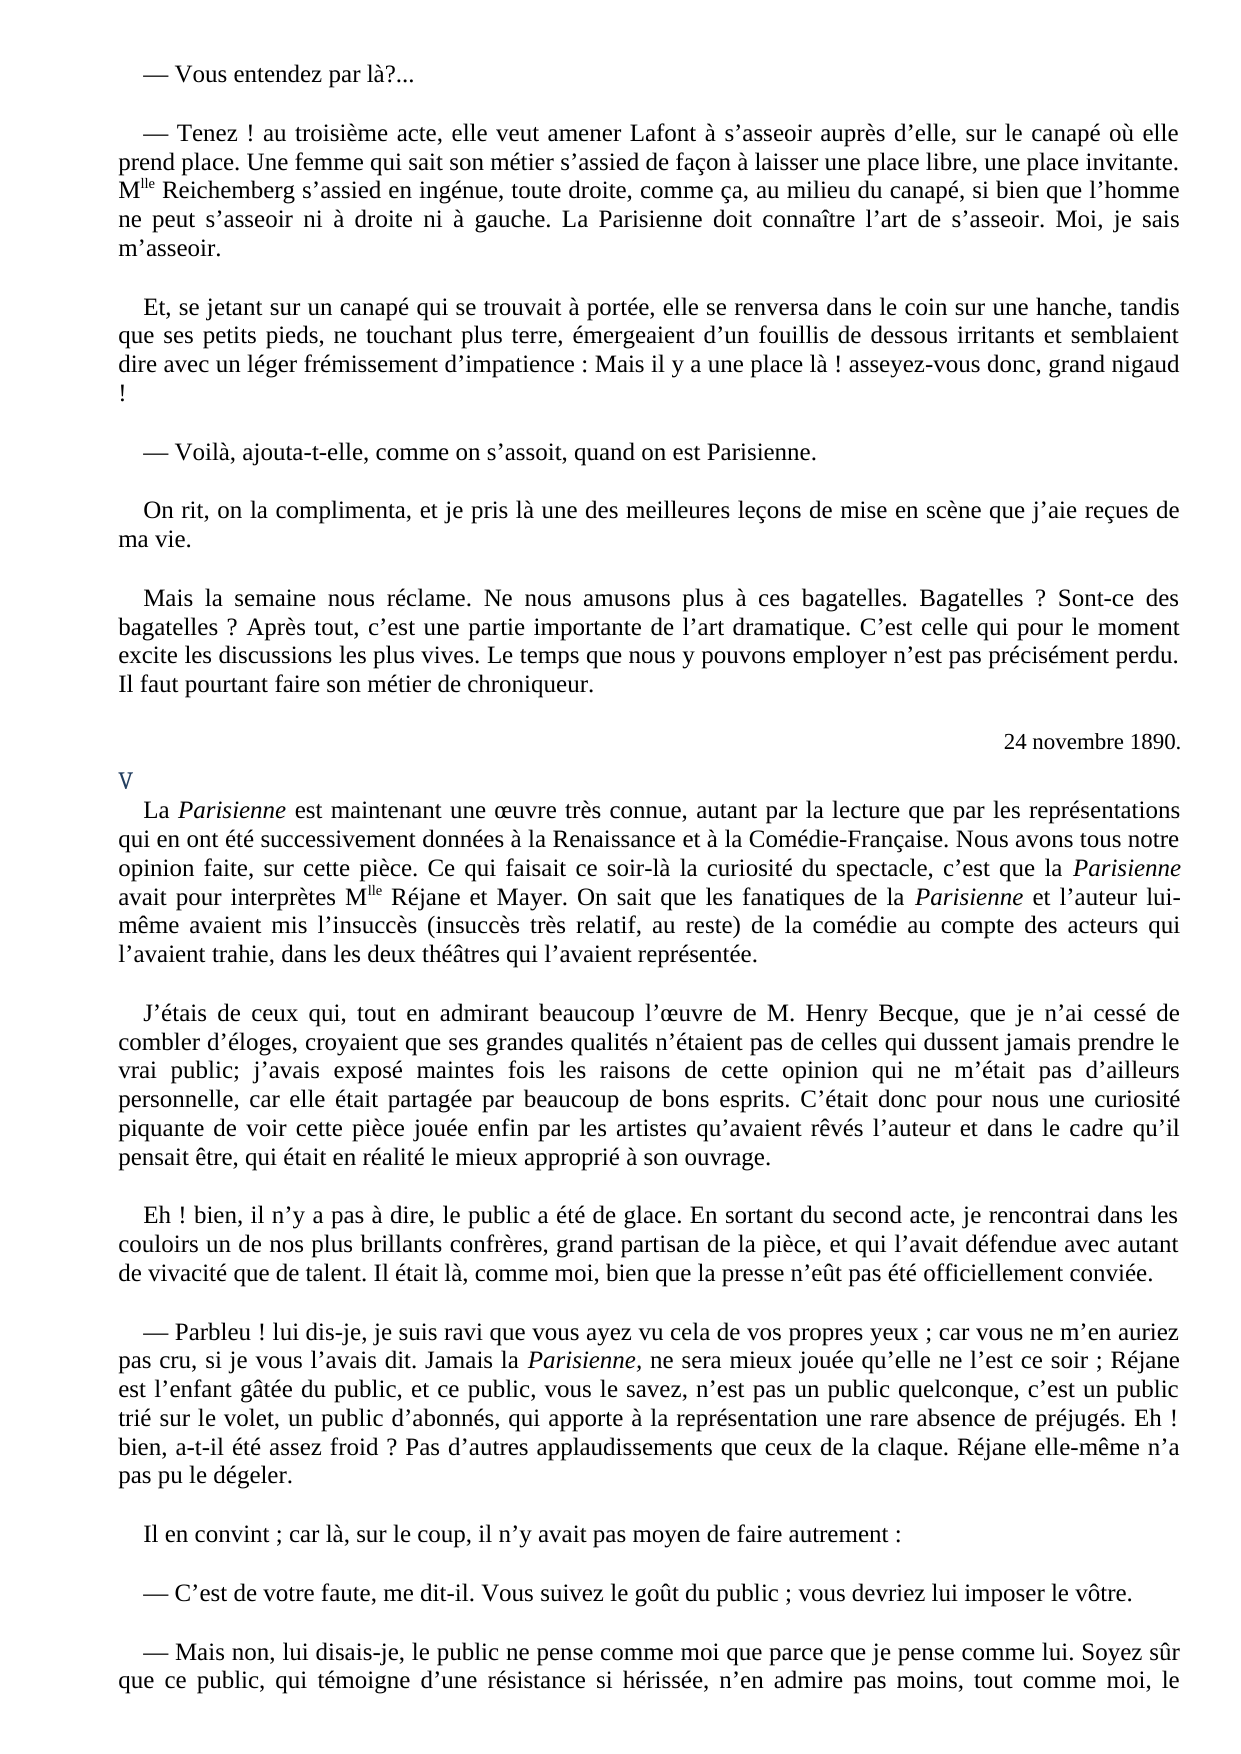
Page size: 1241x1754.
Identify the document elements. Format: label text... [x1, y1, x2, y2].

text — C’est de votre faute, me dit-il. Vous suivez le goût du public ; vous devriez lui imposer le vôtre. [118, 1578, 1181, 1607]
text Mais la semaine nous réclame. Ne nous amusons plus à ces bagatelles. Bagatelles ? Sont-ce des bagatelles ? Après tout, c’est une partie importante de l’art dramatique. C’est celle qui pour le moment excite les discussions les plus vives. Le temps que nous y pouvons employer n’est pas précisément perdu. Il faut pourtant faire son métier de chroniqueur. [118, 583, 1181, 698]
text Et, se jetant sur un canapé qui se trouvait à portée, elle se renversa dans le coin sur une hanche, tandis que ses petits pieds, ne touchant plus terre, émergeaient d’un fouillis de dessous irritants et semblaient dire avec un léger frémissement d’impatience : Mais il y a une place là ! asseyez-vous donc, grand nigaud ! [118, 292, 1181, 407]
text — Voilà, ajouta-t-elle, comme on s’assoit, quand on est Parisienne. [118, 437, 1181, 465]
text La Parisienne est maintenant une œuvre très connue, autant par la lecture que par les représentations qui en ont été successivement données à la Renaissance et à la Comédie-Française. Nous avons tous notre opinion faite, sur cette pièce. Ce qui faisait ce soir-là la curiosité du spectacle, c’est que la Parisienne avait pour interprètes Mlle Réjane et Mayer. On sait que les fanatiques de la Parisienne et l’auteur lui-même avaient mis l’insuccès (insuccès très relatif, au reste) de la comédie au compte des acteurs qui l’avaient trahie, dans les deux théâtres qui l’avaient représentée. [118, 795, 1181, 968]
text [118, 1637, 1181, 1694]
text 24 novembre 1890. [118, 728, 1181, 754]
text Il en convint ; car là, sur le coup, il n’y avait pas moyen de faire autrement : [118, 1519, 1181, 1548]
subtitle V [118, 767, 1181, 795]
text — Vous entendez par là?... [118, 59, 1181, 88]
text — Tenez ! au troisième acte, elle veut amener Lafont à s’asseoir auprès d’elle, sur le canapé où elle prend place. Une femme qui sait son métier s’assied de façon à laisser une place libre, une place invitante. Mlle Reichemberg s’assied en ingénue, toute droite, comme ça, au milieu du canapé, si bien que l’homme ne peut s’asseoir ni à droite ni à gauche. La Parisienne doit connaître l’art de s’asseoir. Moi, je sais m’asseoir. [118, 118, 1181, 262]
text On rit, on la complimenta, et je pris là une des meilleures leçons de mise en scène que j’aie reçues de ma vie. [118, 495, 1181, 553]
text J’étais de ceux qui, tout en admirant beaucoup l’œuvre de M. Henry Becque, que je n’ai cessé de combler d’éloges, croyaient que ses grandes qualités n’étaient pas de celles qui dussent jamais prendre le vrai public; j’avais exposé maintes fois les raisons de cette opinion qui ne m’était pas d’ailleurs personnelle, car elle était partagée par beaucoup de bons esprits. C’était donc pour nous une curiosité piquante de voir cette pièce jouée enfin par les artistes qu’avaient rêvés l’auteur et dans le cadre qu’il pensait être, qui était en réalité le mieux approprié à son ouvrage. [118, 998, 1181, 1170]
text Eh ! bien, il n’y a pas à dire, le public a été de glace. En sortant du second acte, je rencontrai dans les couloirs un de nos plus brillants confrères, grand partisan de la pièce, et qui l’avait défendue avec autant de vivacité que de talent. Il était là, comme moi, bien que la presse n’eût pas été officiellement conviée. [118, 1200, 1181, 1287]
text — Parbleu ! lui dis-je, je suis ravi que vous ayez vu cela de vos propres yeux ; car vous ne m’en auriez pas cru, si je vous l’avais dit. Jamais la Parisienne, ne sera mieux jouée qu’elle ne l’est ce soir ; Réjane est l’enfant gâtée du public, et ce public, vous le savez, n’est pas un public quelconque, c’est un public trié sur le volet, un public d’abonnés, qui apporte à la représentation une rare absence de préjugés. Eh ! bien, a-t-il été assez froid ? Pas d’autres applaudissements que ceux de la claque. Réjane elle-même n’a pas pu le dégeler. [118, 1317, 1181, 1489]
